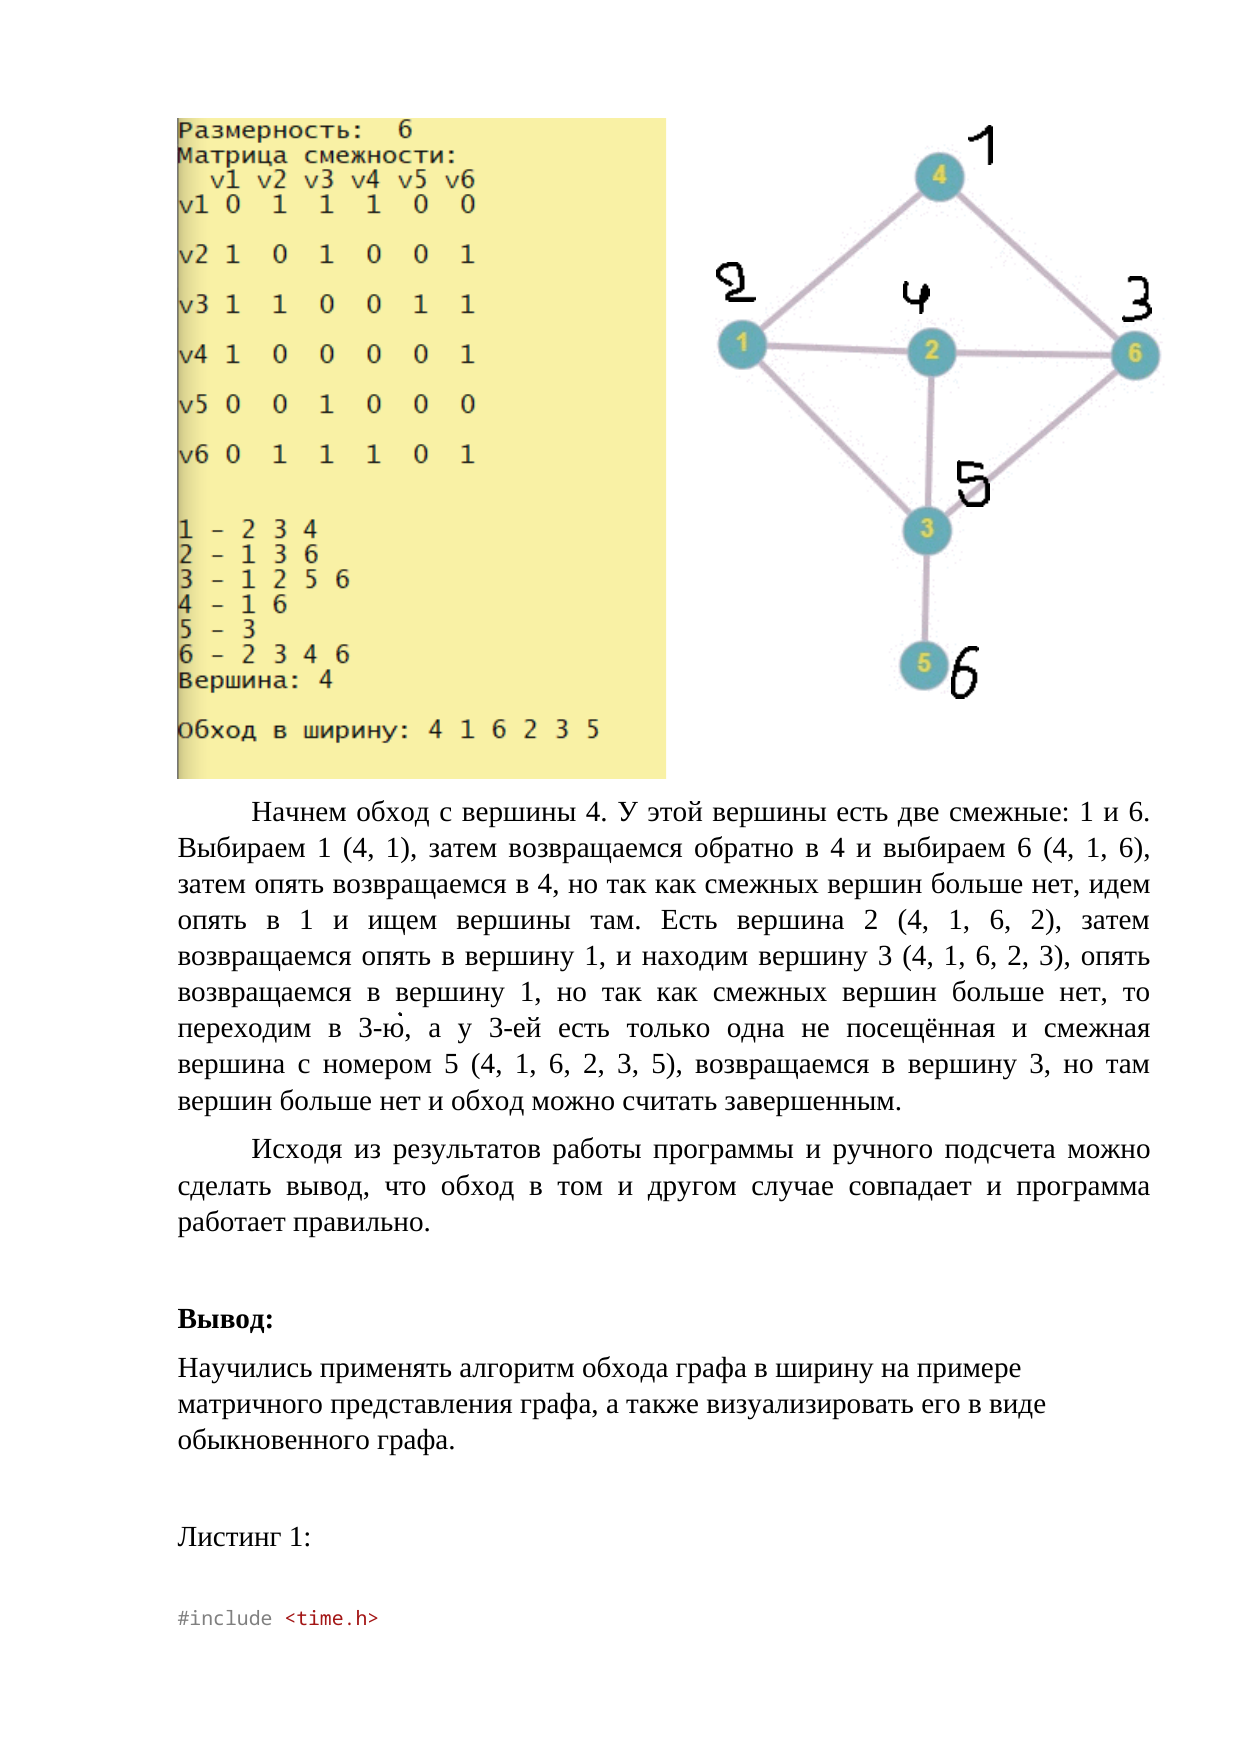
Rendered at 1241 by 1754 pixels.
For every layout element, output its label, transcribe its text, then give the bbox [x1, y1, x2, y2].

text Научились применять алгоритм обхода графа в ширину на примере матричного представления графа, а также визуализировать его в виде обыкновенного графа. [177, 1350, 1152, 1456]
text #include <time.h> [177, 1604, 1152, 1631]
text Исходя из результатов работы программы и ручного подсчета можно сделать вывод, что обход в том и другом случае совпадает и программа работает правильно. [177, 1131, 1152, 1237]
text Вывод: [177, 1301, 1152, 1334]
picture [177, 118, 667, 779]
text Листинг 1: [177, 1519, 1152, 1553]
text Начнем обход с вершины 4. У этой вершины есть две смежные: 1 и 6. Выбираем 1 (4, 1), затем возвращаемся обратно в 4 и выбираем 6 (4, 1, 6), затем опять возвращаемся в 4, но так как смежных вершин больше нет, идем опять в 1 и ищем вершины там. Есть вершина 2 (4, 1, 6, 2), затем возвращаемся опять в вершину 1, и находим вершину 3 (4, 1, 6, 2, 3), опять возвращаемся в вершину 1, но так как смежных вершин больше нет, то переходим в 3-ю, а у 3-ей есть только одна не посещённая и смежная вершина с номером 5 (4, 1, 6, 2, 3, 5), возвращаемся в вершину 3, но там вершин больше нет и обход можно считать завершенным. [177, 794, 1152, 1116]
picture [689, 118, 1185, 719]
